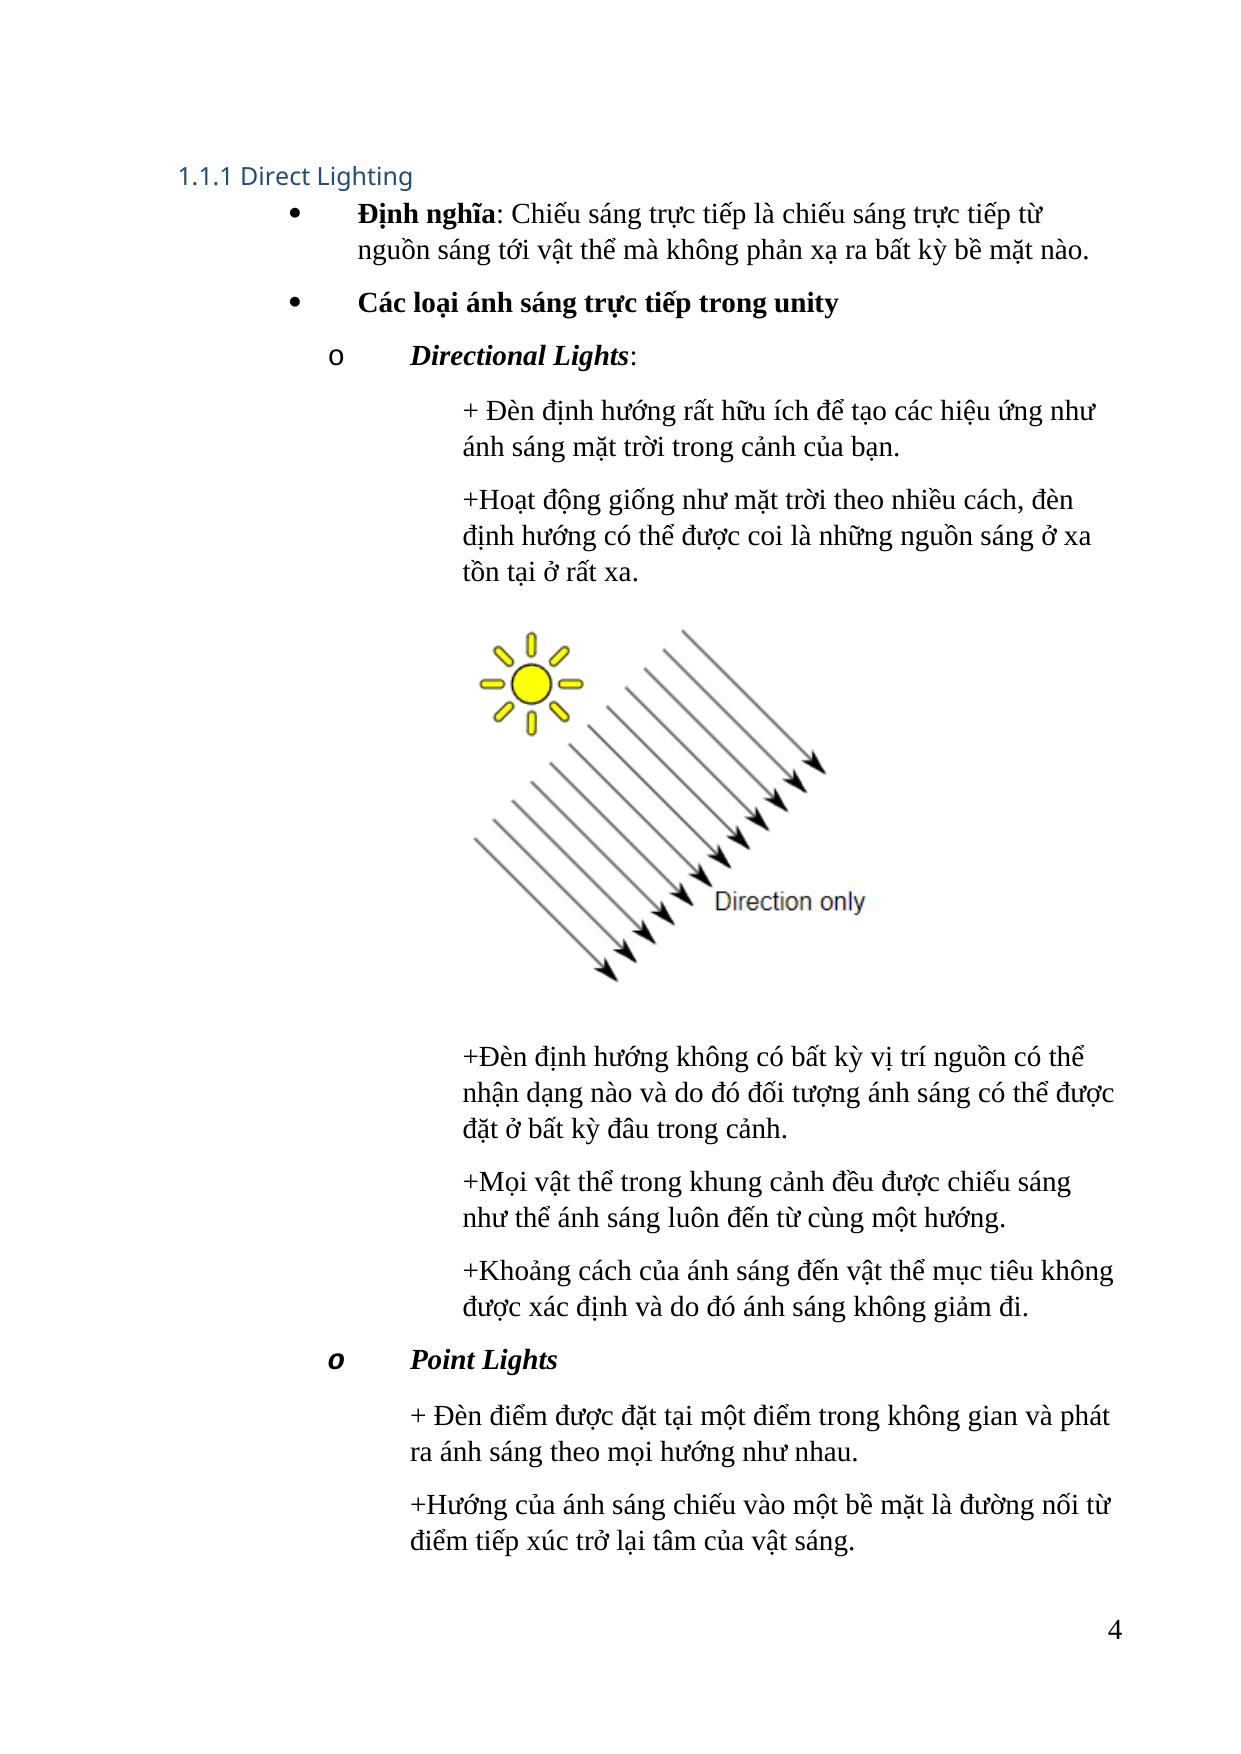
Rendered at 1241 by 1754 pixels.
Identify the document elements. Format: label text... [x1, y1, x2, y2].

text +Đèn định hướng không có bất kỳ vị trí nguồn có thể nhận dạng nào và do đó đối tượng ánh sáng có thể được đặt ở bất kỳ đâu trong cảnh. [462, 1039, 1122, 1145]
list Các loại ánh sáng trực tiếp trong unity [290, 285, 1122, 318]
list Định nghĩa: Chiếu sáng trực tiếp là chiếu sáng trực tiếp từ nguồn sáng tới vật thể mà không phản xạ ra bất kỳ bề mặt nào. [290, 196, 1122, 266]
text +Hướng của ánh sáng chiếu vào một bề mặt là đường nối từ điểm tiếp xúc trở lại tâm của vật sáng. [410, 1487, 1122, 1556]
list Directional Lights: [327, 338, 1122, 374]
text +Hoạt động giống như mặt trời theo nhiều cách, đèn định hướng có thể được coi là những nguồn sáng ở xa tồn tại ở rất xa. [462, 482, 1122, 588]
text +Mọi vật thể trong khung cảnh đều được chiếu sáng như thể ánh sáng luôn đến từ cùng một hướng. [462, 1164, 1122, 1234]
text + Đèn định hướng rất hữu ích để tạo các hiệu ứng như ánh sáng mặt trời trong cảnh của bạn. [462, 393, 1122, 463]
list Point Lights [327, 1342, 1122, 1378]
subtitle 1.1.1 Direct Lighting [177, 159, 1122, 193]
text + Đèn điểm được đặt tại một điểm trong không gian và phát ra ánh sáng theo mọi hướng như nhau. [410, 1398, 1122, 1467]
picture [462, 607, 897, 1020]
text +Khoảng cách của ánh sáng đến vật thể mục tiêu không được xác định và do đó ánh sáng không giảm đi. [462, 1253, 1122, 1323]
